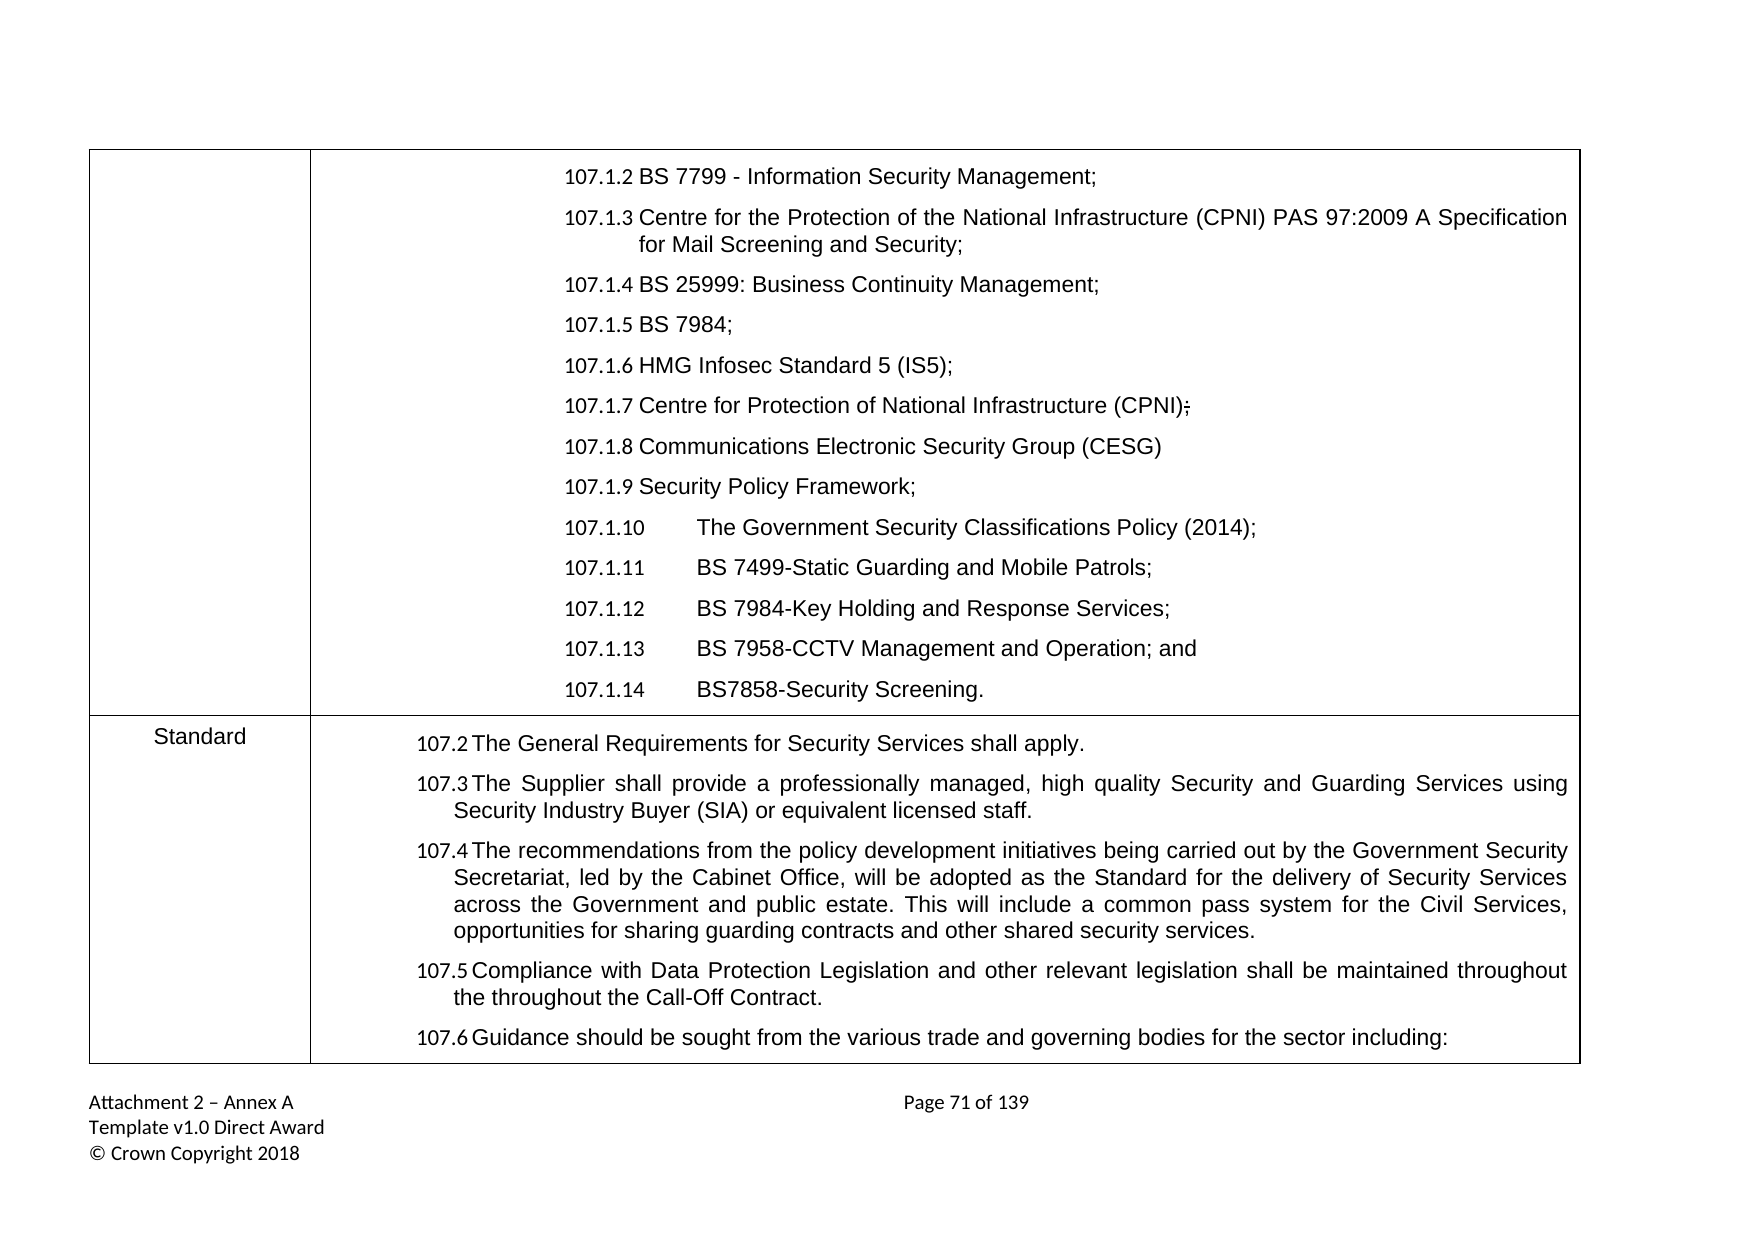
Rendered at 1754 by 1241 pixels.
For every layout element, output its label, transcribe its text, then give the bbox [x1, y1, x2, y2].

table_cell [311, 150, 1579, 715]
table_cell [90, 150, 310, 715]
table_cell Standard [90, 716, 310, 1063]
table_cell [311, 716, 1579, 1063]
